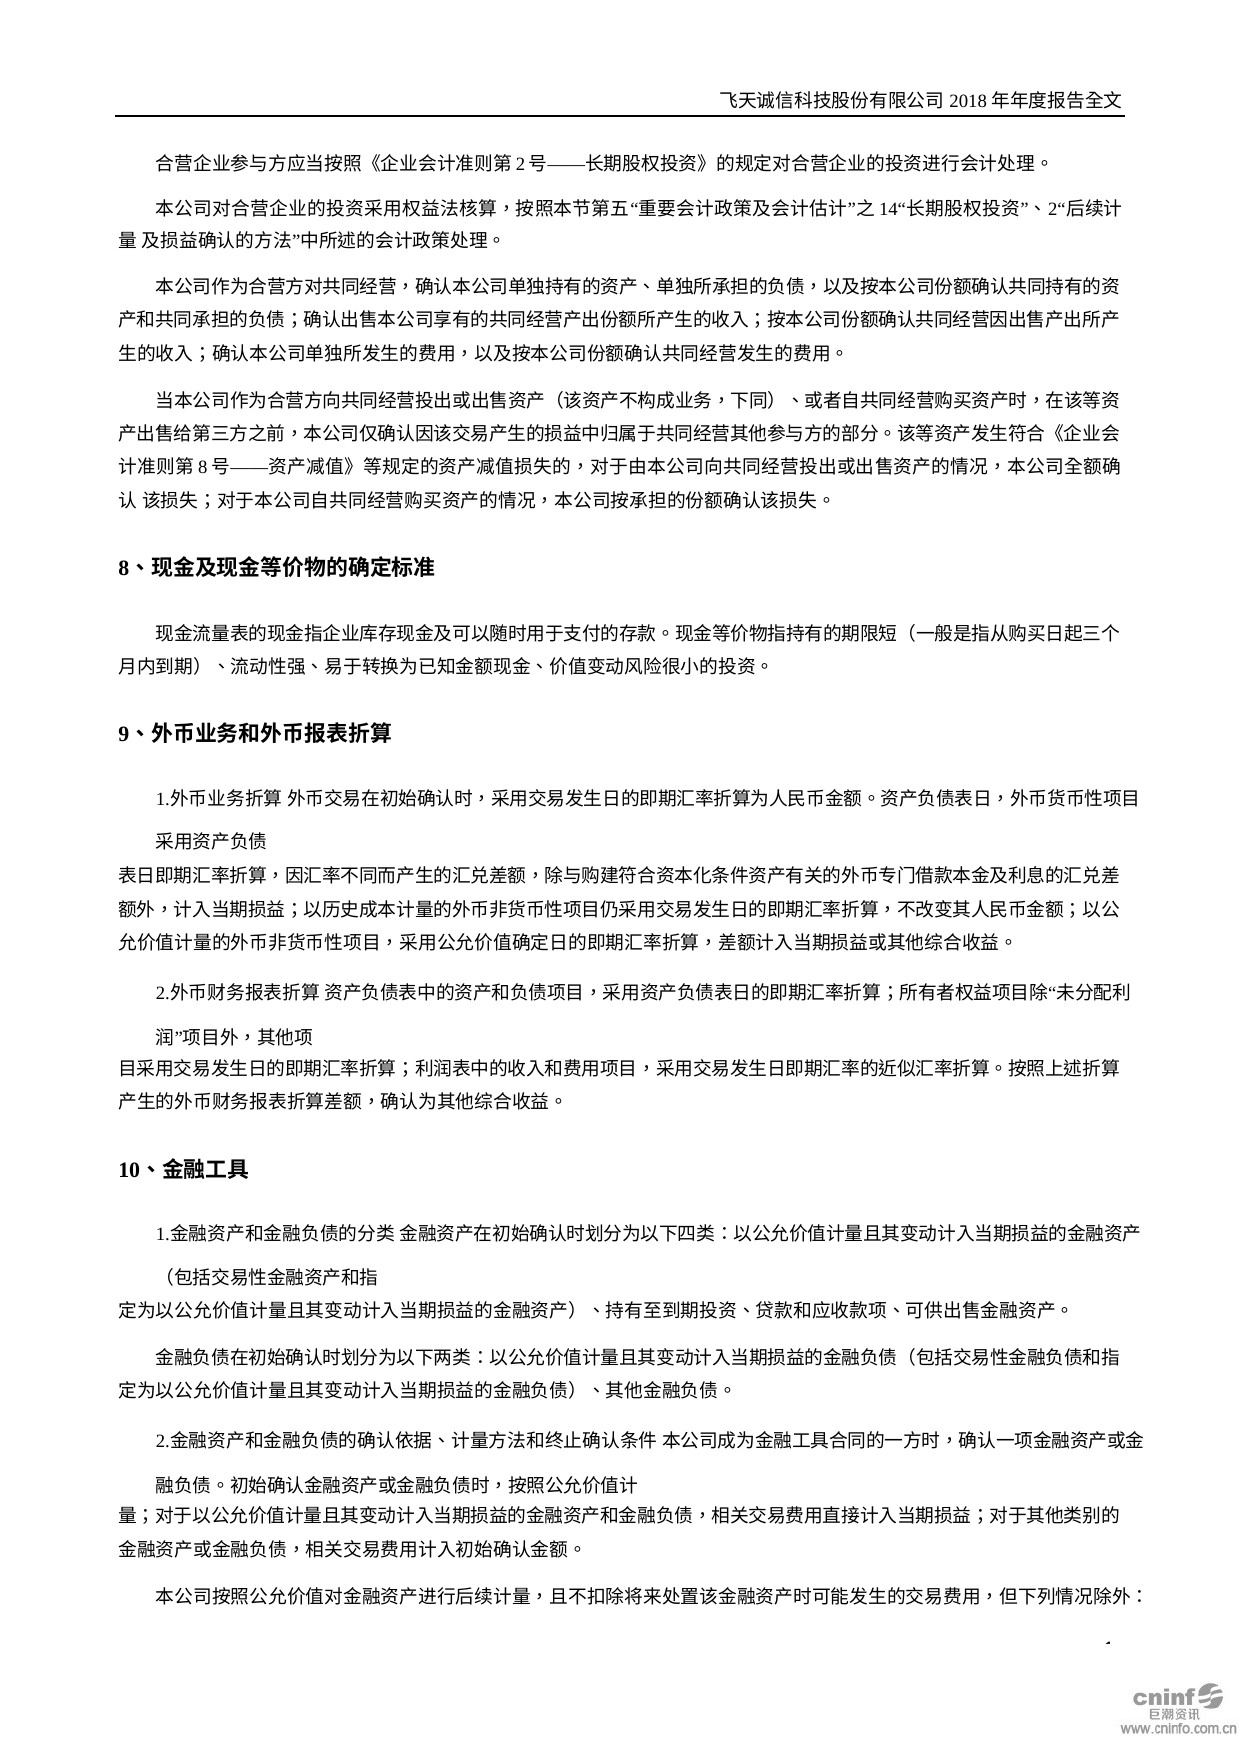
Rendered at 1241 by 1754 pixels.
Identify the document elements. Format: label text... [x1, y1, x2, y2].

text 金融负债在初始确认时划分为以下两类：以公允价值计量且其变动计入当期损益的金融负债（包括交易性金融负债和指 定为以公允价值计量且其变动计入当期损益的金融负债）、其他金融负债。 [118, 1344, 1122, 1403]
text 本公司按照公允价值对金融资产进行后续计量，且不扣除将来处置该金融资产时可能发生的交易费用，但下列情况除外： [156, 1584, 1156, 1609]
text 合营企业参与方应当按照《企业会计准则第2号——长期股权投资》的规定对合营企业的投资进行会计处理。 [156, 150, 1156, 176]
text 定为以公允价值计量且其变动计入当期损益的金融资产）、持有至到期投资、贷款和应收款项、可供出售金融资产。 [118, 1297, 1240, 1323]
picture [1115, 1680, 1240, 1737]
subtitle 9、外币业务和外币报表折算 [118, 718, 1240, 748]
text 现金流量表的现金指企业库存现金及可以随时用于支付的存款。现金等价物指持有的期限短（一般是指从购买日起三个 月内到期）、流动性强、易于转换为已知金额现金、价值变动风险很小的投资。 [118, 620, 1122, 679]
text 表日即期汇率折算，因汇率不同而产生的汇兑差额，除与购建符合资本化条件资产有关的外币专门借款本金及利息的汇兑差 额外，计入当期损益；以历史成本计量的外币非货币性项目仍采用交易发生日的即期汇率折算，不改变其人民币金额；以公 允价值计量的外币非货币性项目，采用公允价值确定日的即期汇率折算，差额计入当期损益或其他综合收益。 [118, 862, 1122, 955]
text 当本公司作为合营方向共同经营投出或出售资产（该资产不构成业务，下同）、或者自共同经营购买资产时，在该等资 产出售给第三方之前，本公司仅确认因该交易产生的损益中归属于共同经营其他参与方的部分。该等资产发生符合《企业会 计准则第8号——资产减值》等规定的资产减值损失的，对于由本公司向共同经营投出或出售资产的情况，本公司全额确认 该损失；对于本公司自共同经营购买资产的情况，本公司按承担的份额确认该损失。 [118, 388, 1122, 512]
text 量；对于以公允价值计量且其变动计入当期损益的金融资产和金融负债，相关交易费用直接计入当期损益；对于其他类别的 金融资产或金融负债，相关交易费用计入初始确认金额。 [118, 1503, 1122, 1562]
text 2.外币财务报表折算 资产负债表中的资产和负债项目，采用资产负债表日的即期汇率折算；所有者权益项目除“未分配利润”项目外，其他项 [156, 964, 1156, 1054]
text 本公司作为合营方对共同经营，确认本公司单独持有的资产、单独所承担的负债，以及按本公司份额确认共同持有的资 产和共同承担的负债；确认出售本公司享有的共同经营产出份额所产生的收入；按本公司份额确认共同经营因出售产出所产 生的收入；确认本公司单独所发生的费用，以及按本公司份额确认共同经营发生的费用。 [118, 273, 1122, 365]
subtitle 10、金融工具 [118, 1154, 1240, 1184]
text 1.外币业务折算 外币交易在初始确认时，采用交易发生日的即期汇率折算为人民币金额。资产负债表日，外币货币性项目采用资产负债 [156, 767, 1156, 854]
subtitle 8、现金及现金等价物的确定标准 [118, 552, 1240, 582]
text 1.金融资产和金融负债的分类 金融资产在初始确认时划分为以下四类：以公允价值计量且其变动计入当期损益的金融资产（包括交易性金融资产和指 [156, 1202, 1156, 1289]
text 2.金融资产和金融负债的确认依据、计量方法和终止确认条件 本公司成为金融工具合同的一方时，确认一项金融资产或金融负债。初始确认金融资产或金融负债时，按照公允价值计 [156, 1411, 1156, 1501]
text 目采用交易发生日的即期汇率折算；利润表中的收入和费用项目，采用交易发生日即期汇率的近似汇率折算。按照上述折算 产生的外币财务报表折算差额，确认为其他综合收益。 [118, 1055, 1122, 1114]
text 本公司对合营企业的投资采用权益法核算，按照本节第五“重要会计政策及会计估计”之14“长期股权投资”、2“后续计量 及损益确认的方法”中所述的会计政策处理。 [118, 196, 1123, 253]
